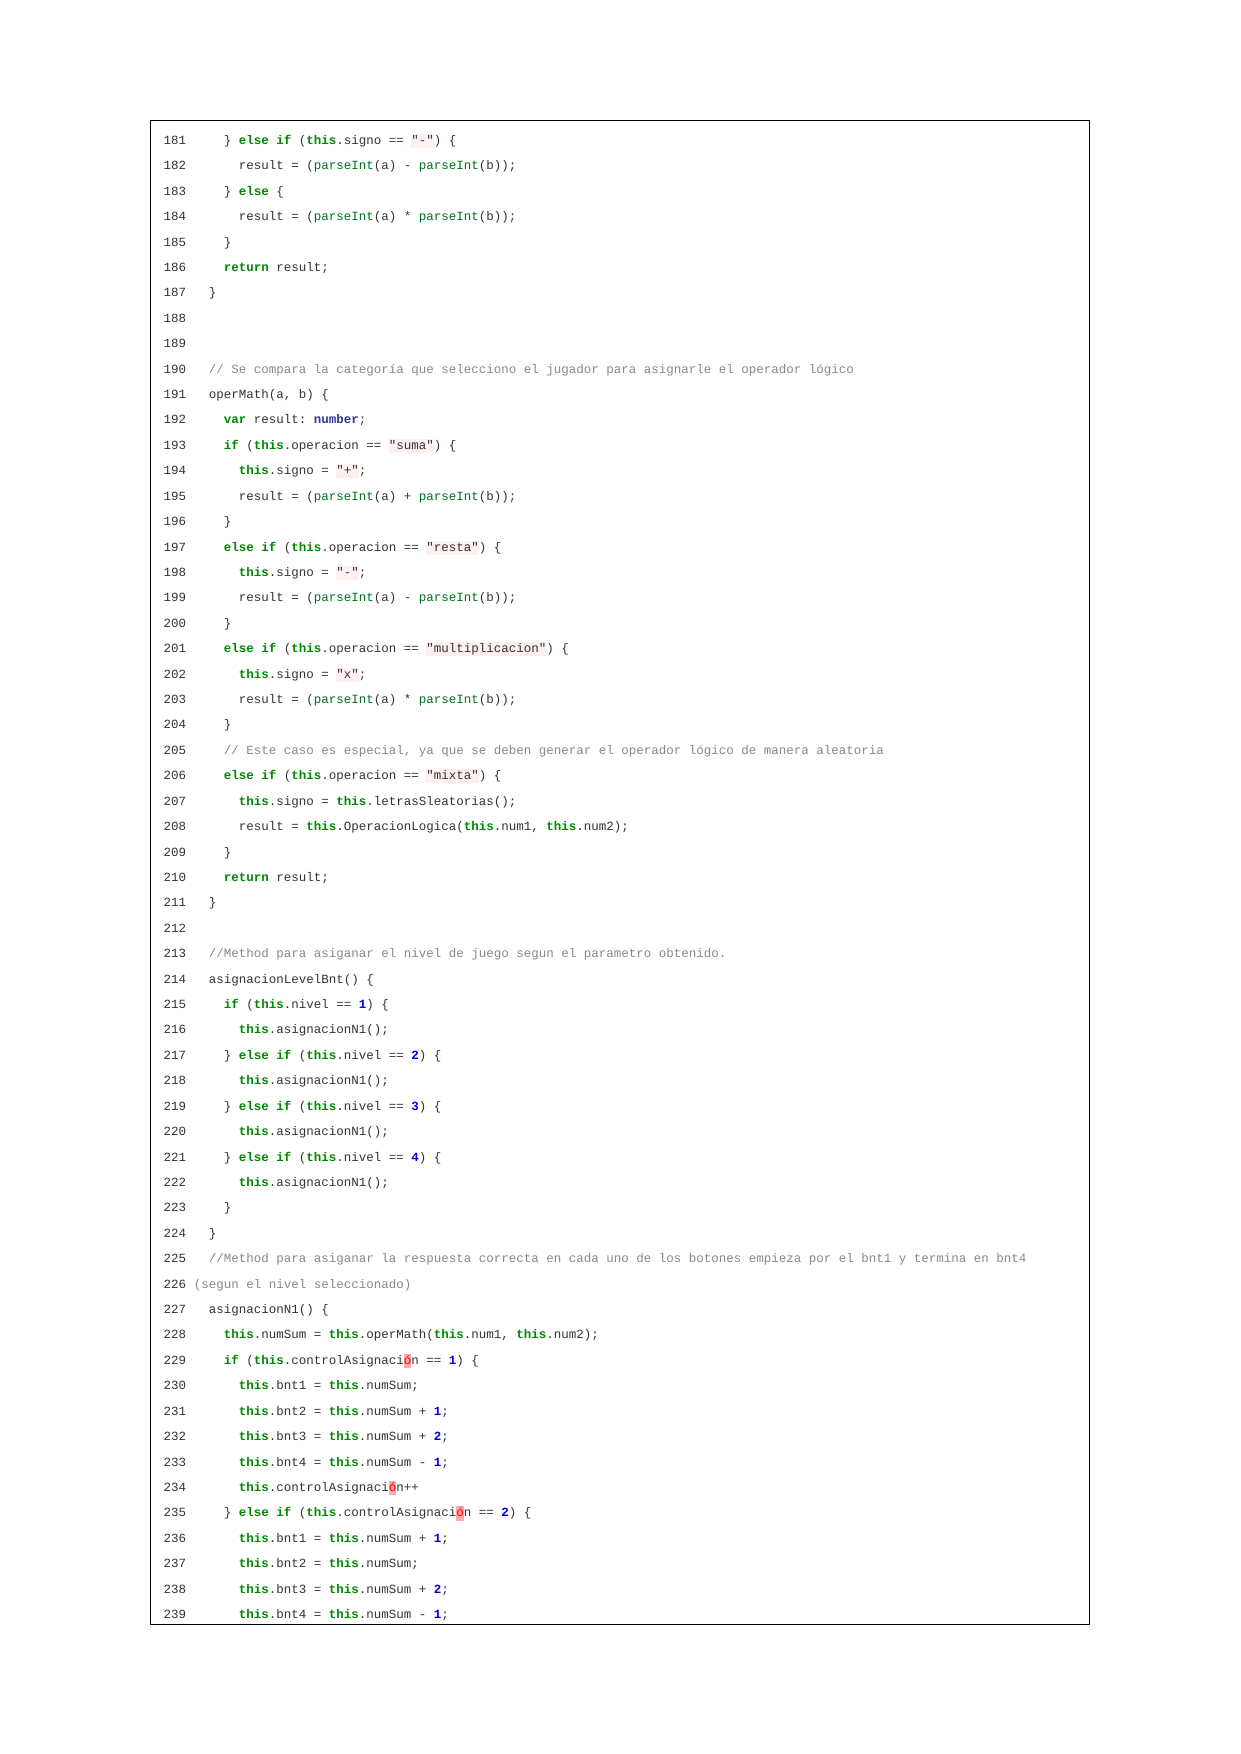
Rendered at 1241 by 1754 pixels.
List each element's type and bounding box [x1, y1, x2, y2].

table_header [151, 121, 1089, 1624]
